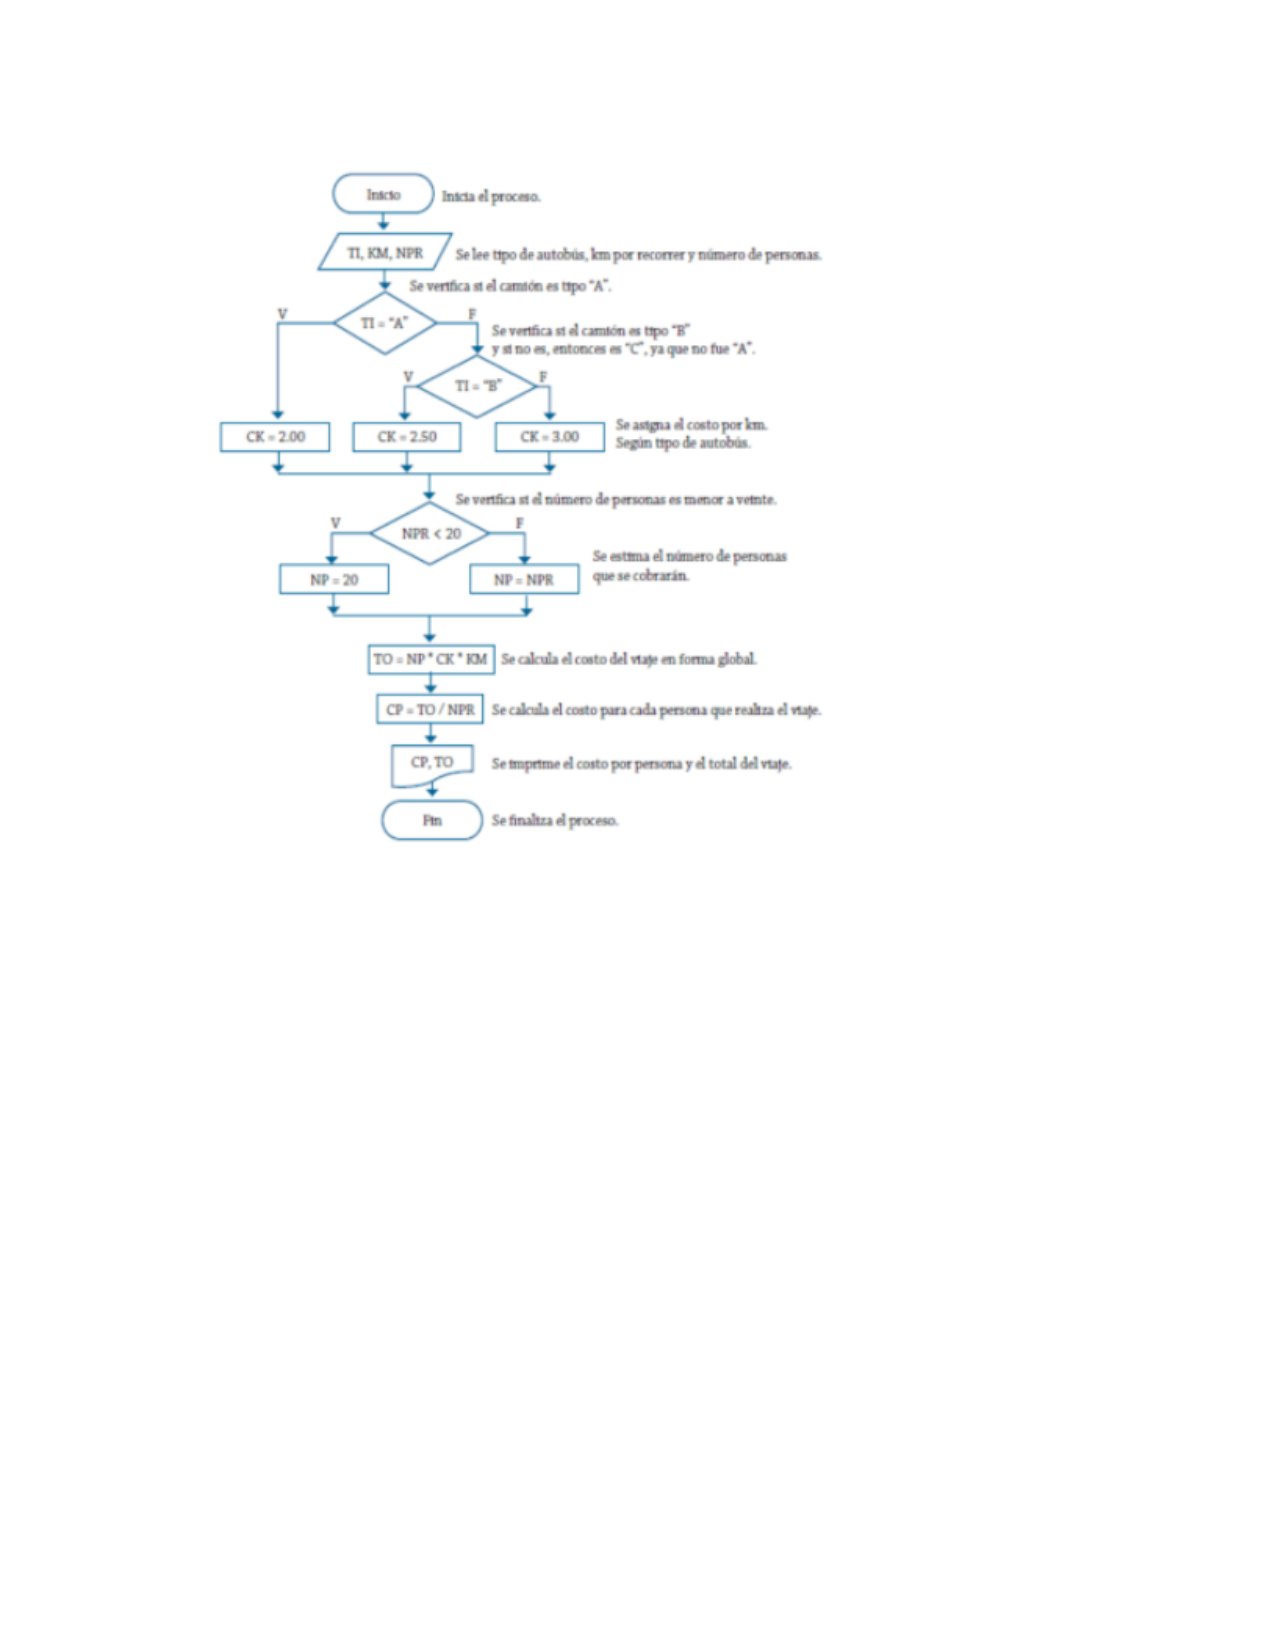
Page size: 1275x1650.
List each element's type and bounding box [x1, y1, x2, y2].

picture [177, 147, 931, 853]
